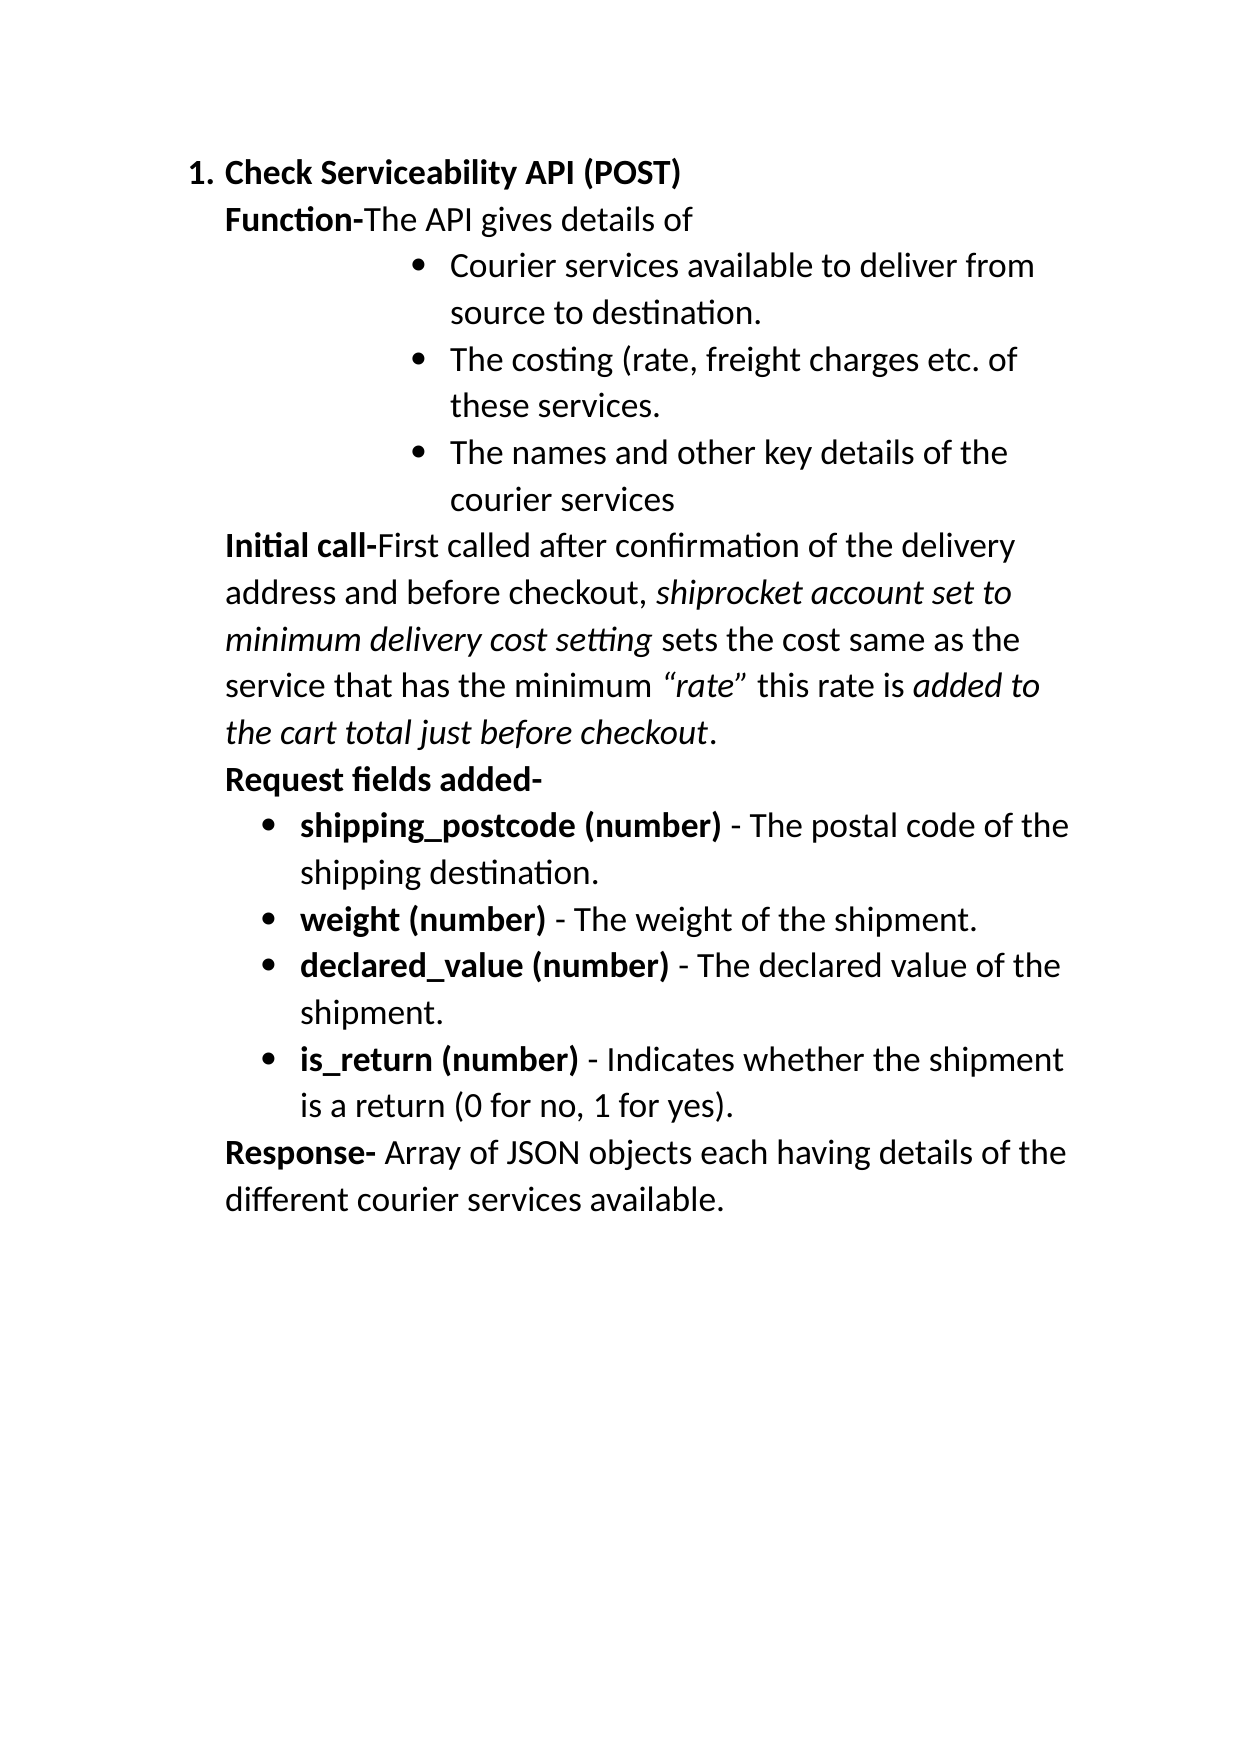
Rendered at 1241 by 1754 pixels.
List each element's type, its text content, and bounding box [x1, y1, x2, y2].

list Check Serviceability API (POST) [187, 150, 1090, 193]
list The names and other key details of the courier services [412, 430, 1090, 520]
list shipping_postcode (number) - The postal code of the shipping destination. [262, 803, 1090, 893]
list Function-The API gives details of [225, 197, 1090, 240]
list Request fields added- [225, 757, 1090, 800]
list weight (number) - The weight of the shipment. [262, 897, 1090, 940]
list is_return (number) - Indicates whether the shipment is a return (0 for no, 1 for yes). [262, 1037, 1090, 1127]
list declared_value (number) - The declared value of the shipment. [262, 943, 1090, 1033]
list Courier services available to deliver from source to destination. [412, 243, 1090, 333]
list The costing (rate, freight charges etc. of these services. [412, 337, 1090, 427]
list Initial call-First called after confirmation of the delivery address and before checkout, shiprocket account set to minimum delivery cost setting sets the cost same as the service that has the minimum “rate” this rate is added to the cart total just before checkout. [225, 523, 1090, 753]
list Response- Array of JSON objects each having details of the different courier services available. [225, 1130, 1090, 1220]
